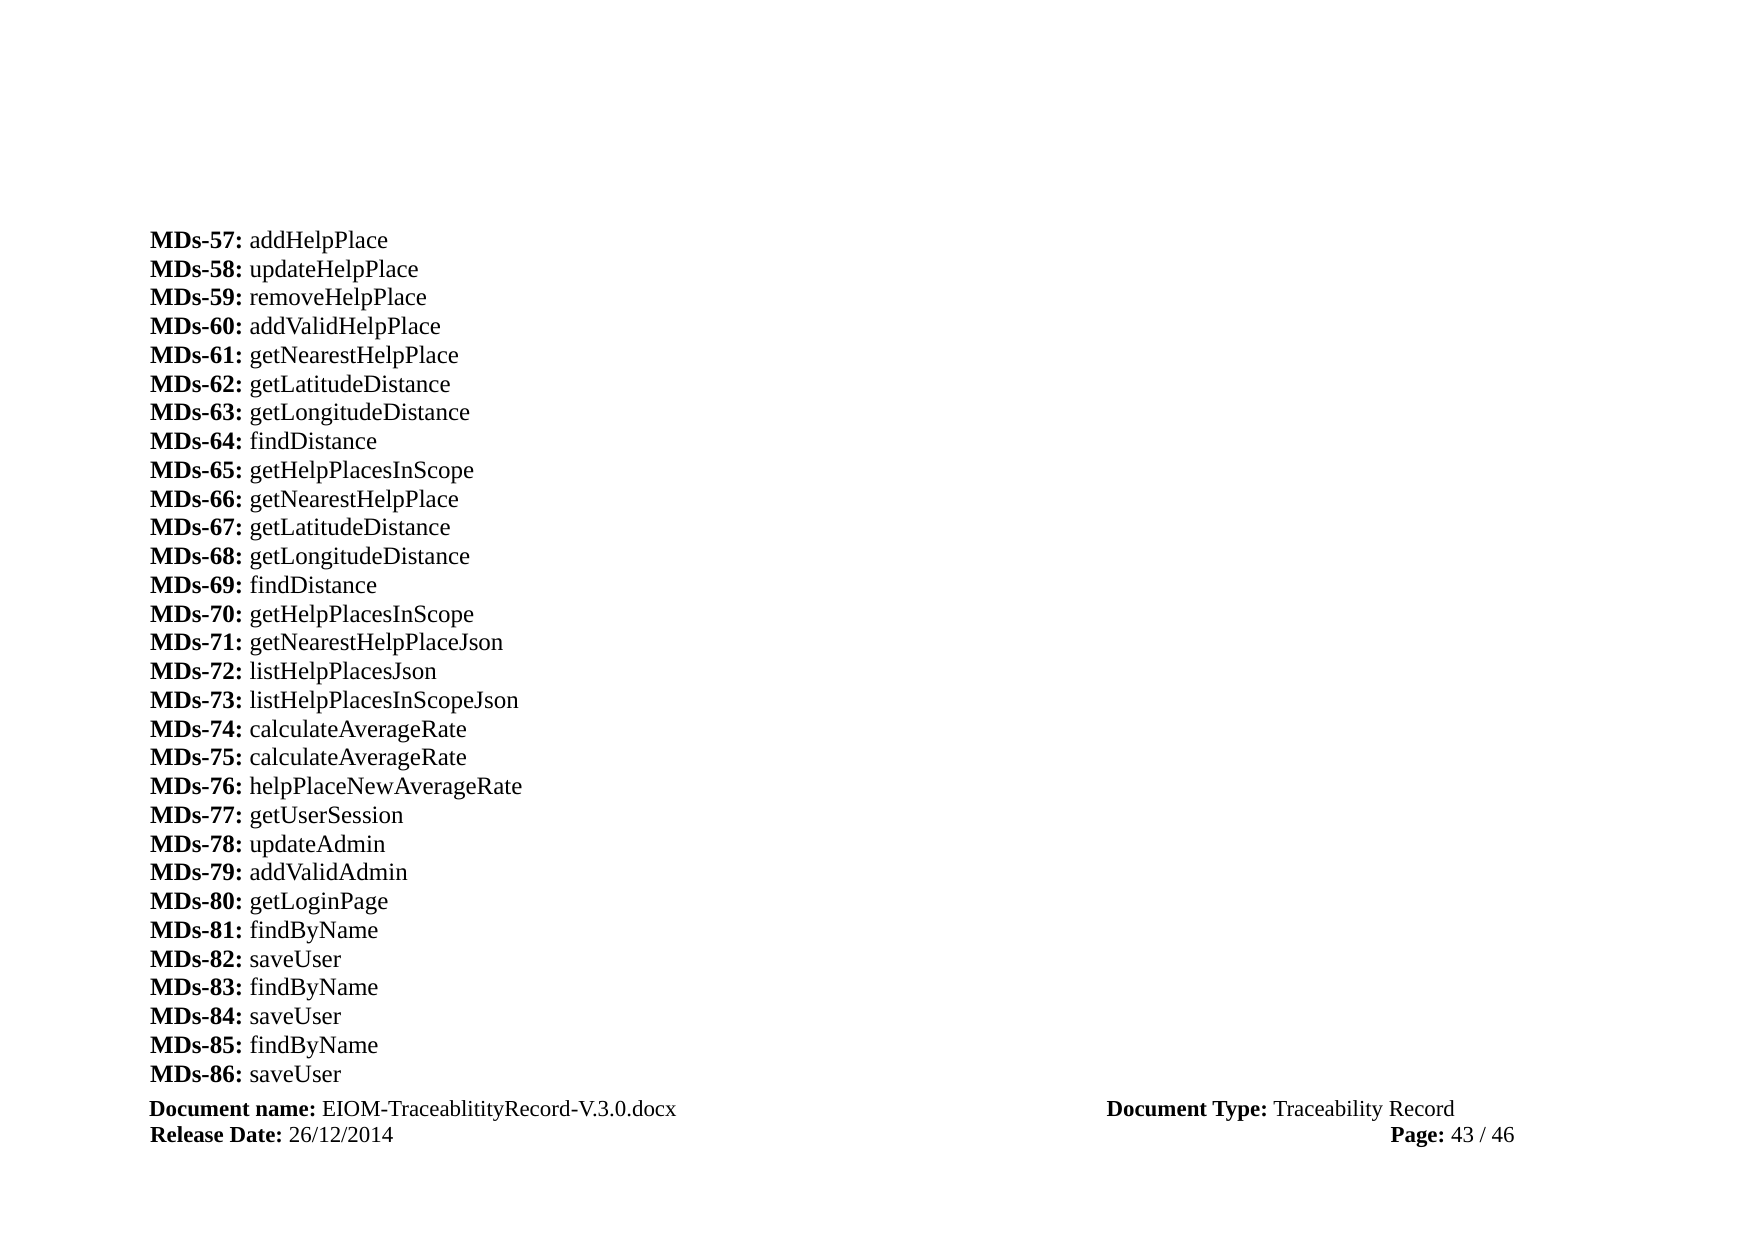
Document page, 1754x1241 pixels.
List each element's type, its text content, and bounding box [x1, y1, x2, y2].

list updateAdmin [150, 829, 1529, 857]
list getUserSession [150, 800, 1529, 829]
list calculateAverageRate [150, 714, 1529, 742]
list removeHelpPlace [150, 282, 1529, 311]
list findByName [150, 972, 1529, 1001]
list getLatitudeDistance [150, 369, 1529, 397]
list updateHelpPlace [150, 254, 1529, 282]
list getNearestHelpPlace [150, 340, 1529, 369]
list saveUser [150, 1059, 1529, 1087]
list helpPlaceNewAverageRate [150, 771, 1529, 800]
list listHelpPlacesJson [150, 656, 1529, 685]
list calculateAverageRate [150, 742, 1529, 771]
list findByName [150, 1030, 1529, 1059]
list getHelpPlacesInScope [150, 455, 1529, 484]
list saveUser [150, 944, 1529, 972]
list getLoginPage [150, 886, 1529, 915]
list listHelpPlacesInScopeJson [150, 685, 1529, 714]
list getLatitudeDistance [150, 512, 1529, 541]
list getLongitudeDistance [150, 397, 1529, 426]
list findDistance [150, 426, 1529, 455]
list findByName [150, 915, 1529, 944]
list getLongitudeDistance [150, 541, 1529, 570]
list addHelpPlace [150, 225, 1529, 254]
list addValidHelpPlace [150, 311, 1529, 340]
list getHelpPlacesInScope [150, 599, 1529, 627]
list addValidAdmin [150, 857, 1529, 886]
list saveUser [150, 1001, 1529, 1030]
list findDistance [150, 570, 1529, 599]
list getNearestHelpPlaceJson [150, 627, 1529, 656]
list getNearestHelpPlace [150, 484, 1529, 512]
